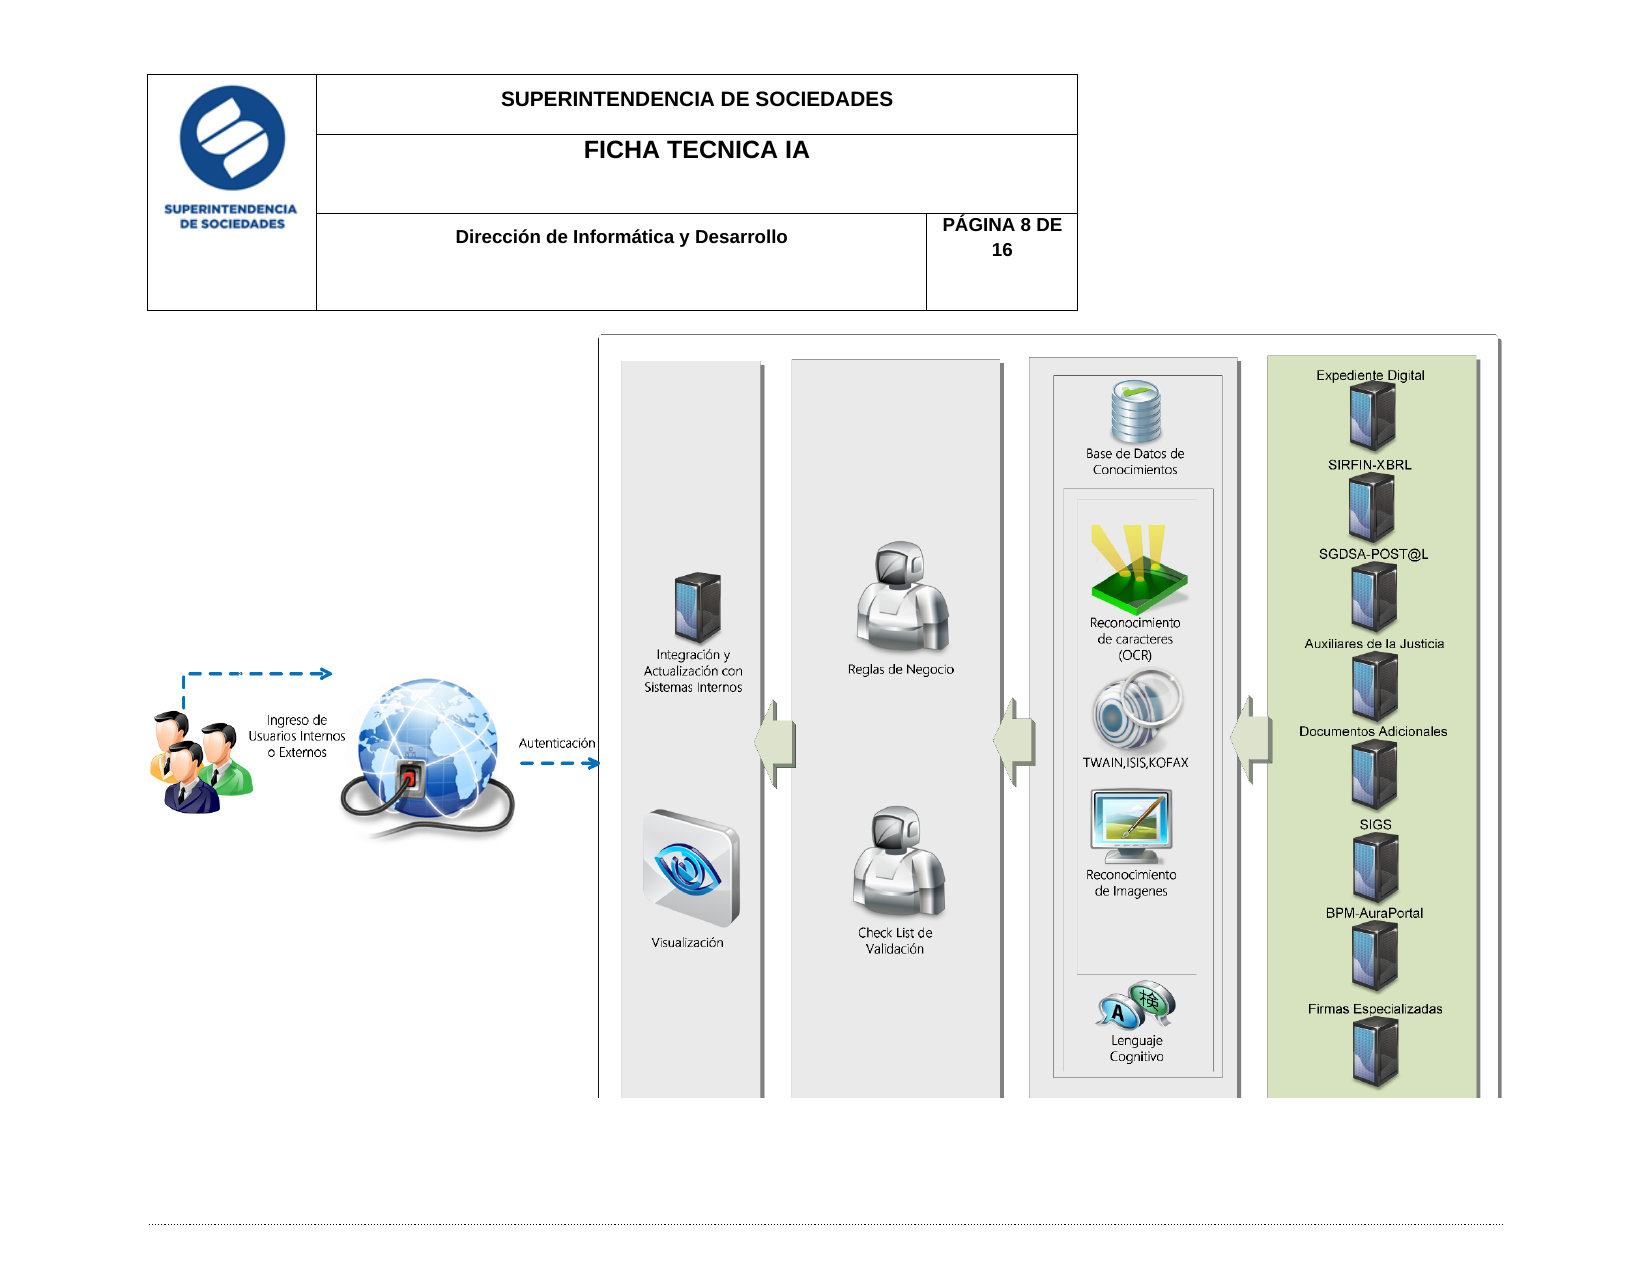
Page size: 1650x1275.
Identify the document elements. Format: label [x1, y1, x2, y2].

picture [147, 334, 1502, 1098]
picture [160, 77, 303, 238]
